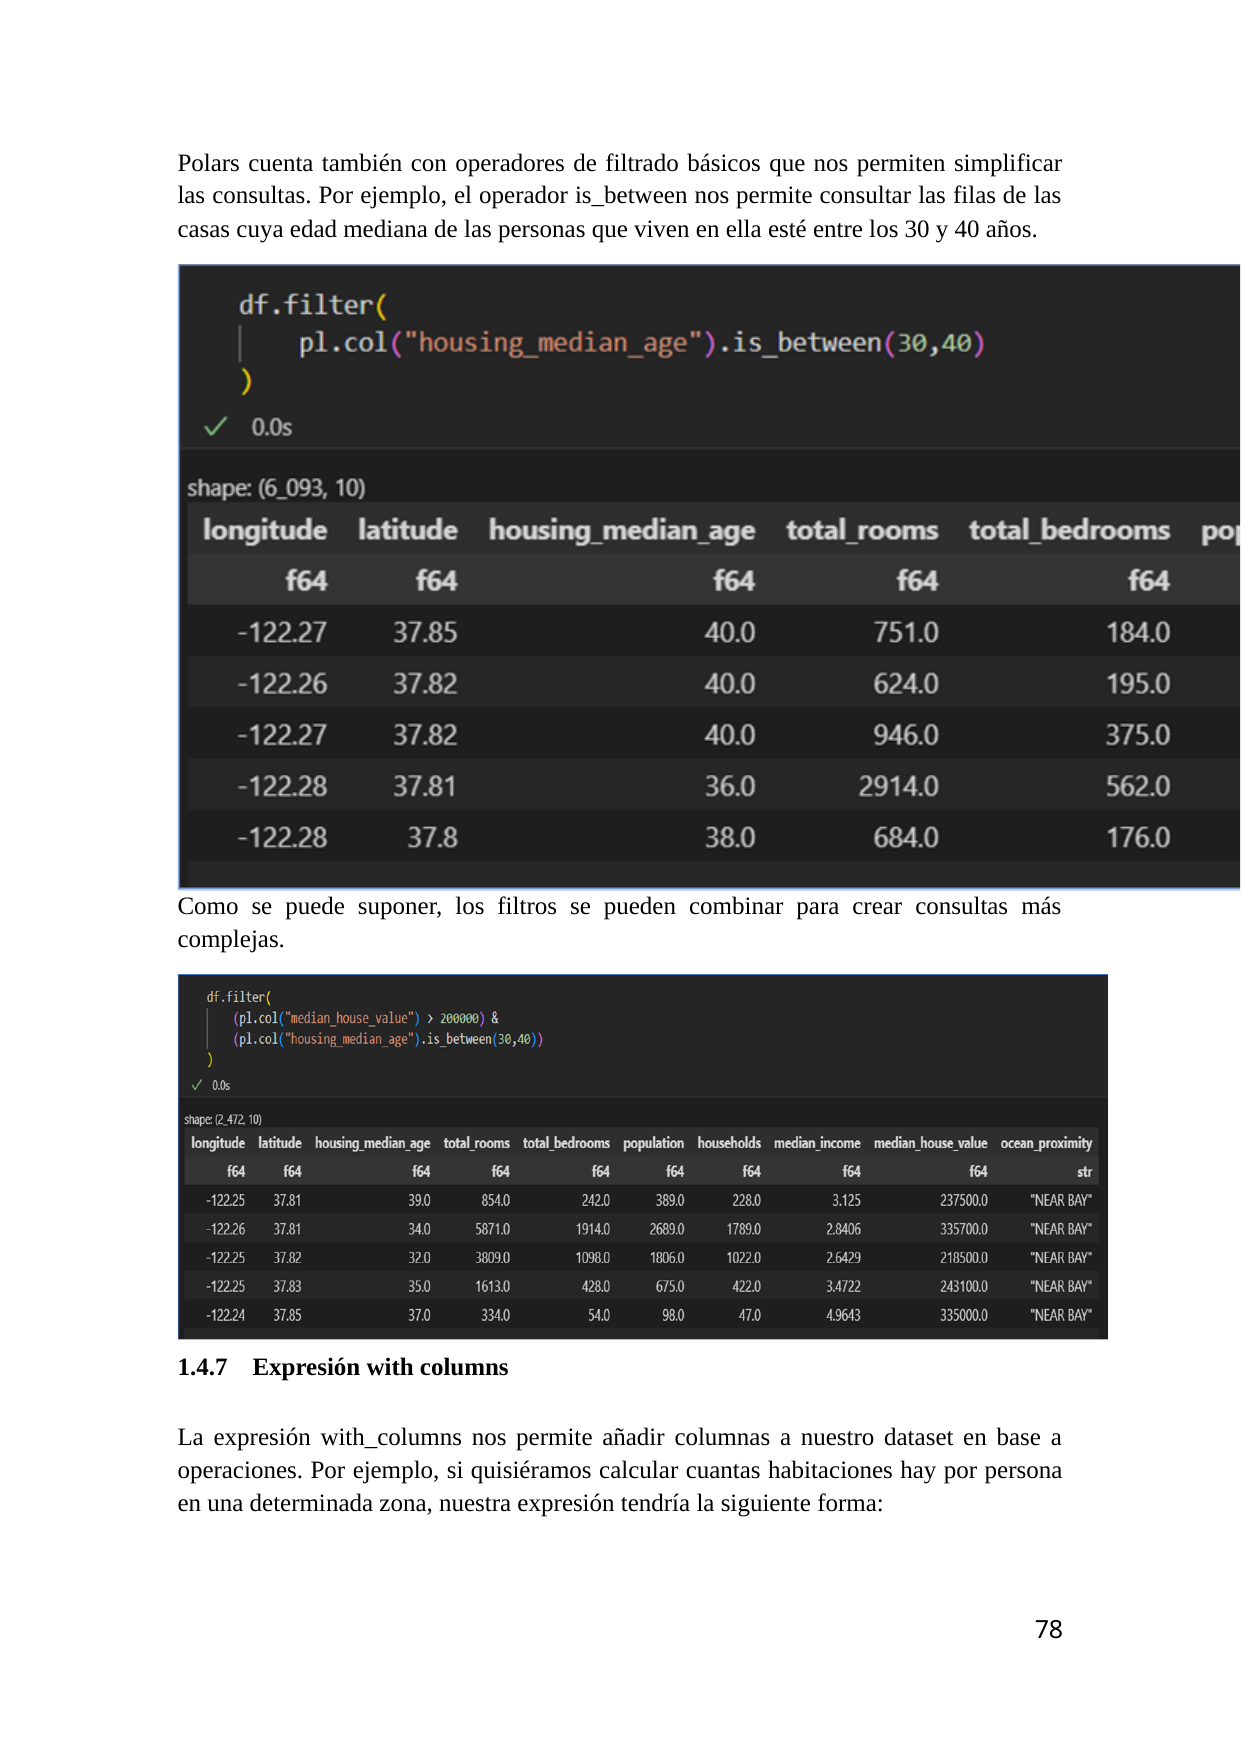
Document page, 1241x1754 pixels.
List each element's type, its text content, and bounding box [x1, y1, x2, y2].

picture [177, 263, 1241, 891]
text Como se puede suponer, los filtros se pueden combinar para crear consultas más complejas. [177, 891, 1063, 953]
text Polars cuenta también con operadores de filtrado básicos que nos permiten simplificar las consultas. Por ejemplo, el operador is_between nos permite consultar las filas de las casas cuya edad mediana de las personas que viven en ella esté entre los 30 y 40 años. [177, 148, 1063, 242]
subtitle Expresión with columns [177, 1352, 1063, 1380]
picture [177, 973, 1109, 1340]
text La expresión with_columns nos permite añadir columnas a nuestro dataset en base a operaciones. Por ejemplo, si quisiéramos calcular cuantas habitaciones hay por persona en una determinada zona, nuestra expresión tendría la siguiente forma: [177, 1422, 1063, 1516]
